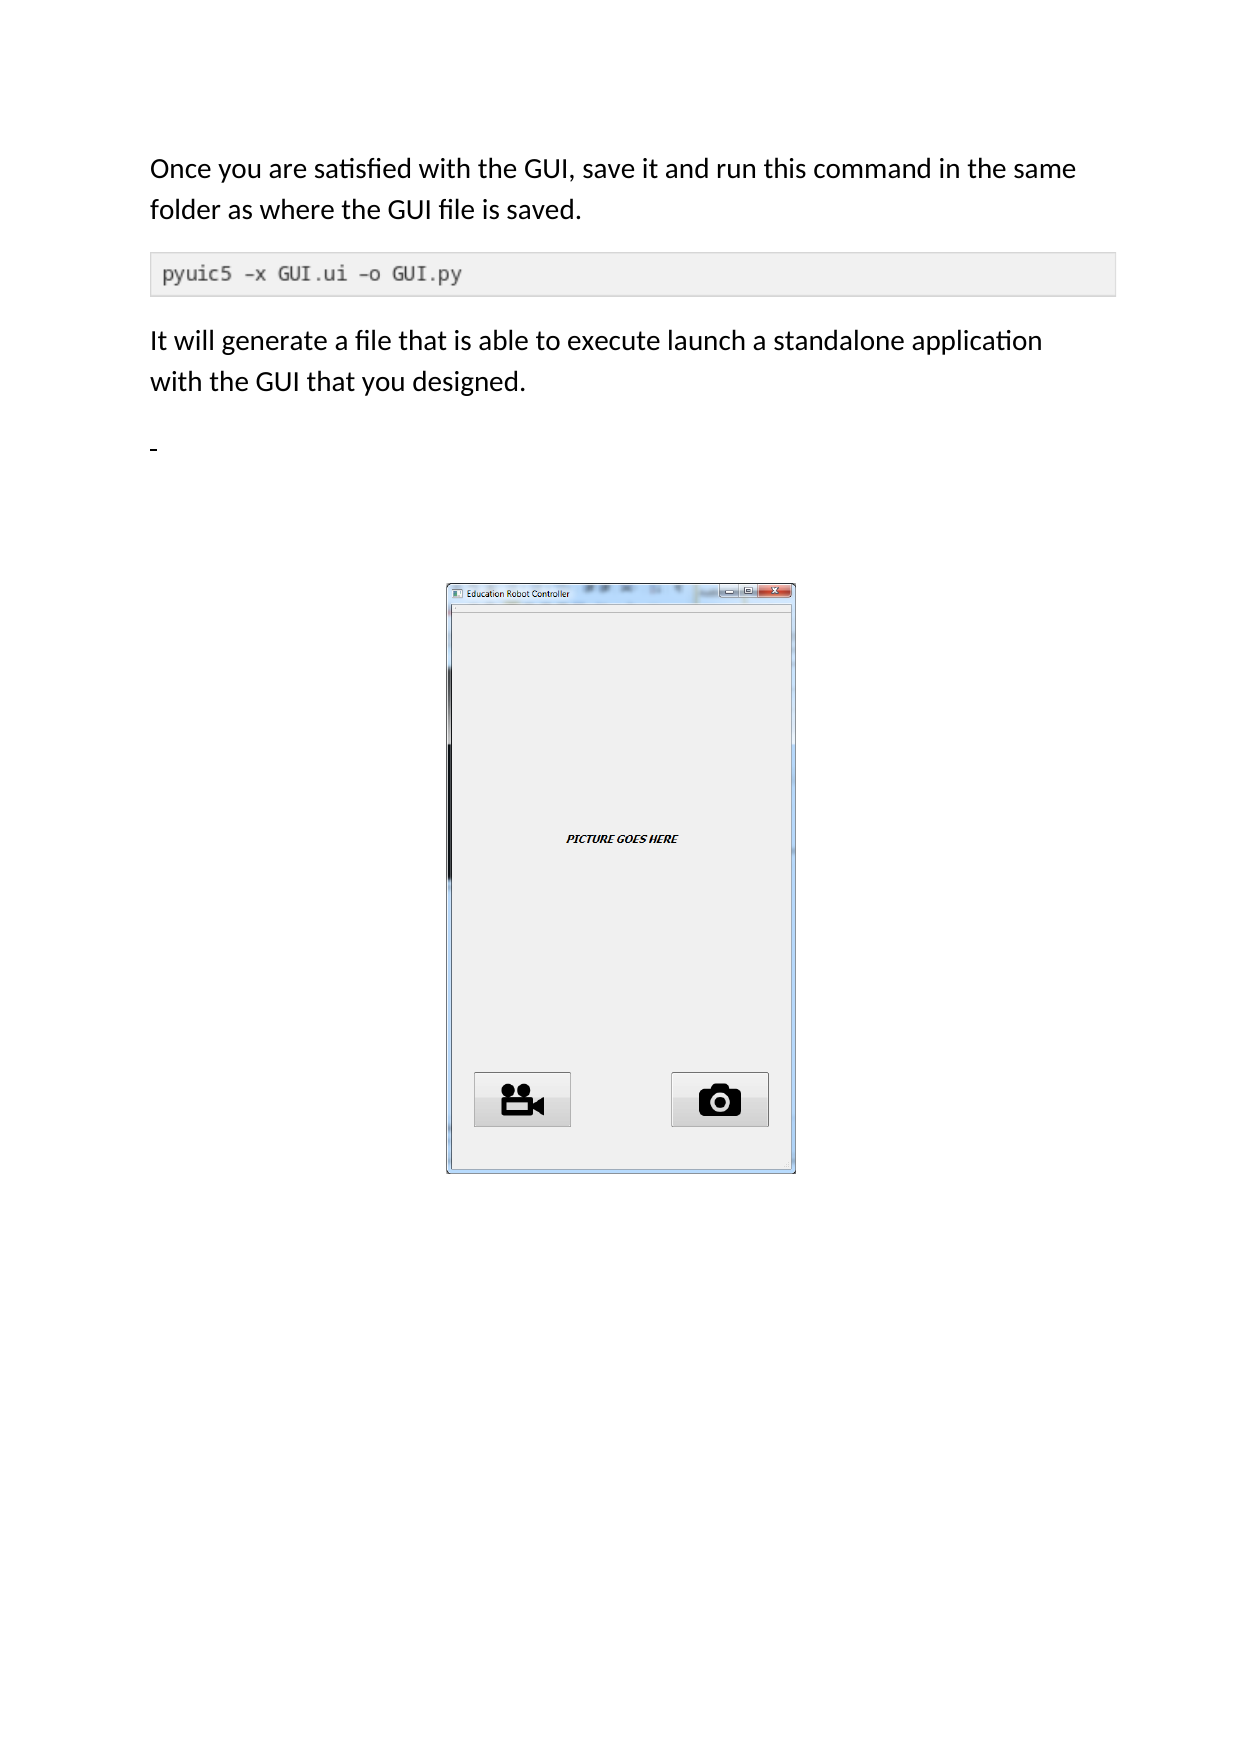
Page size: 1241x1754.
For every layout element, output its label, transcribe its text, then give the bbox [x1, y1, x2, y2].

picture [446, 583, 796, 1174]
text Once you are satisfied with the GUI, save it and run this command in the same folder as where the GUI file is saved. [150, 150, 1090, 227]
text It will generate a file that is able to execute launch a standalone application with the GUI that you designed. [150, 322, 1090, 398]
